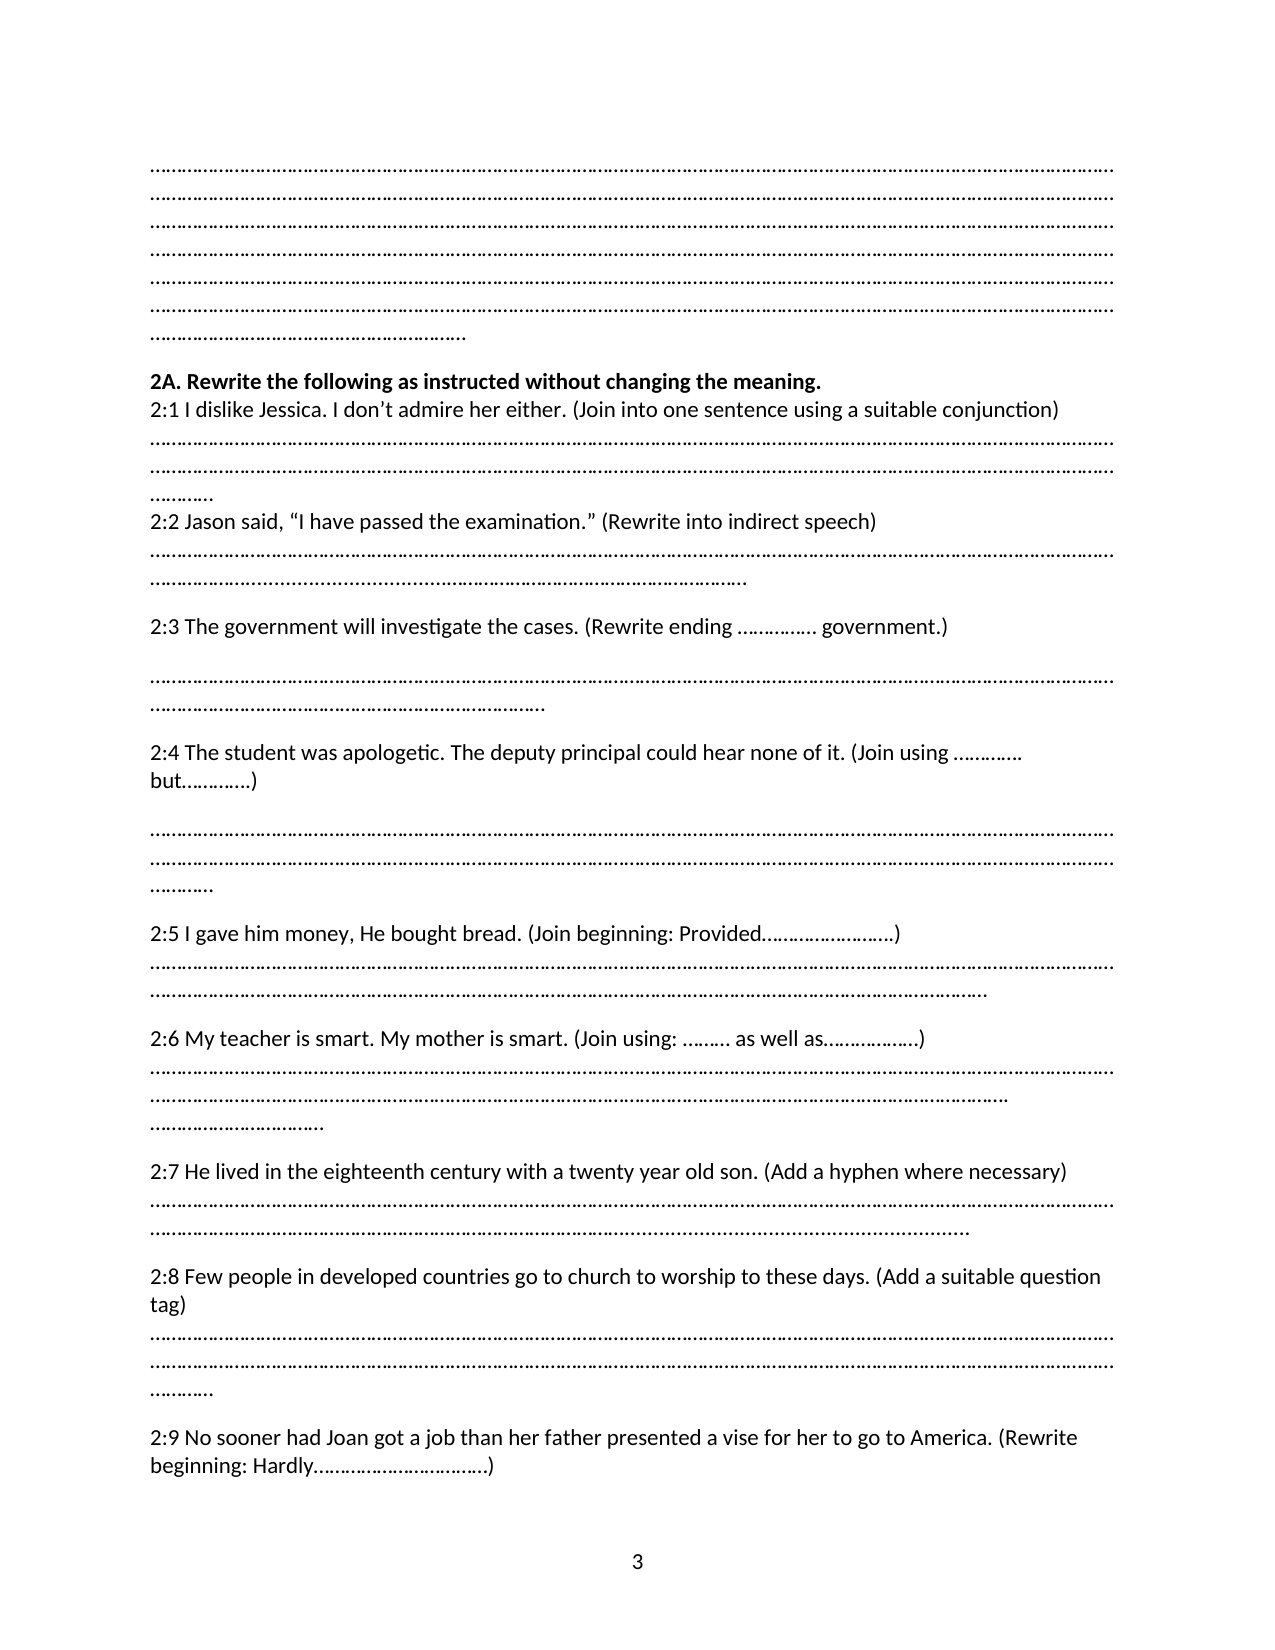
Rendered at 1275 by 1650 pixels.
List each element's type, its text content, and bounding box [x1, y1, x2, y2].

text 2:3 The government will investigate the cases. (Rewrite ending …………… government.) [150, 612, 1125, 640]
text 2:9 No sooner had Joan got a job than her father presented a vise for her to go to America. (Rewrite beginning: Hardly……………………………) [150, 1423, 1125, 1479]
text 2:7 He lived in the eighteenth century with a twenty year old son. (Add a hyphen where necessary) …………………………………………………………………………………………………………………………………………………………………………………………………………………………………………………............................................................ [150, 1157, 1125, 1241]
text 2A. Rewrite the following as instructed without changing the meaning. 2:1 I dislike Jessica. I don’t admire her either. (Join into one sentence using a suitable conjunction) ……………………………………………………………………………………………………………………………………………………………………………………………………………………………………………………………………………………………………………………………………………… 2:2 Jason said, “I have passed the examination.” (Rewrite into indirect speech) …………………………………………………………………………………………………………………………………………………………………………………...................................………………………………………………… [150, 367, 1125, 591]
text 2:5 I gave him money, He bought bread. (Join beginning: Provided…………………….) ……………………………………………………………………………………………………………………………………………………………………………………………………………………………………………………………………………………………………………… [150, 919, 1125, 1003]
text 2:6 My teacher is smart. My mother is smart. (Join using: ……… as well as………………) ………………………………………………………………………………………………………………………………………………………………………………………………………………………………………………………………………………………………………………….…………………………… [150, 1024, 1125, 1136]
text 2:8 Few people in developed countries go to church to worship to these days. (Add a suitable question tag) ……………………………………………………………………………………………………………………………………………………………………………………………………………………………………………………………………………………………………………………………………………… [150, 1262, 1125, 1402]
text 2:4 The student was apologetic. The deputy principal could hear none of it. (Join using …………. but………….) [150, 738, 1125, 794]
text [150, 150, 1125, 346]
text ……………………………………………………………………………………………………………………………………………………………………………………………………………………………………………………………………………………………………………………………………………… [150, 814, 1125, 899]
text …………………………………………………………………………………………………………………………………………………………………………………………………………………………………… [150, 661, 1125, 717]
